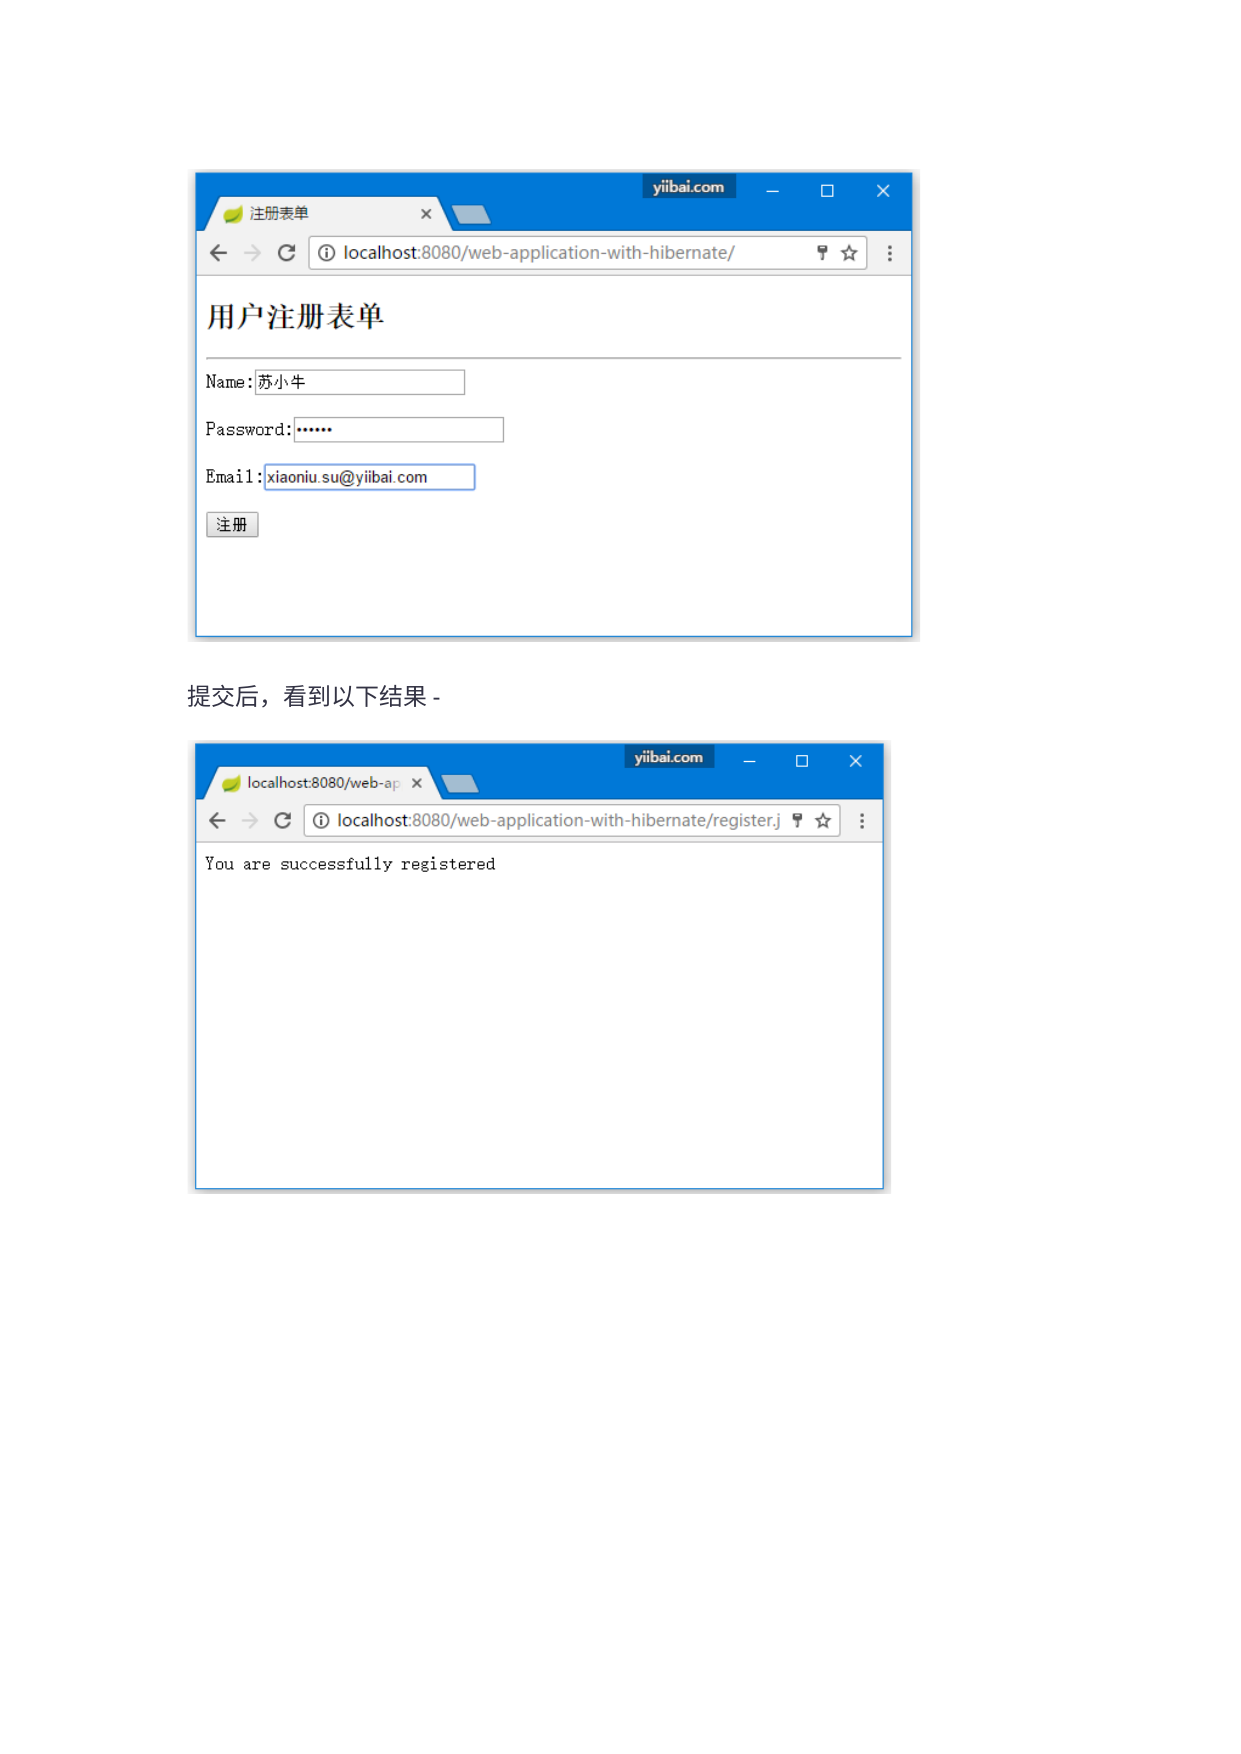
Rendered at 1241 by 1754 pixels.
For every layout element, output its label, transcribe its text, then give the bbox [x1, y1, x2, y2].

text 提交后，看到以下结果 - [187, 662, 1053, 727]
picture [187, 740, 892, 1194]
picture [187, 169, 921, 642]
